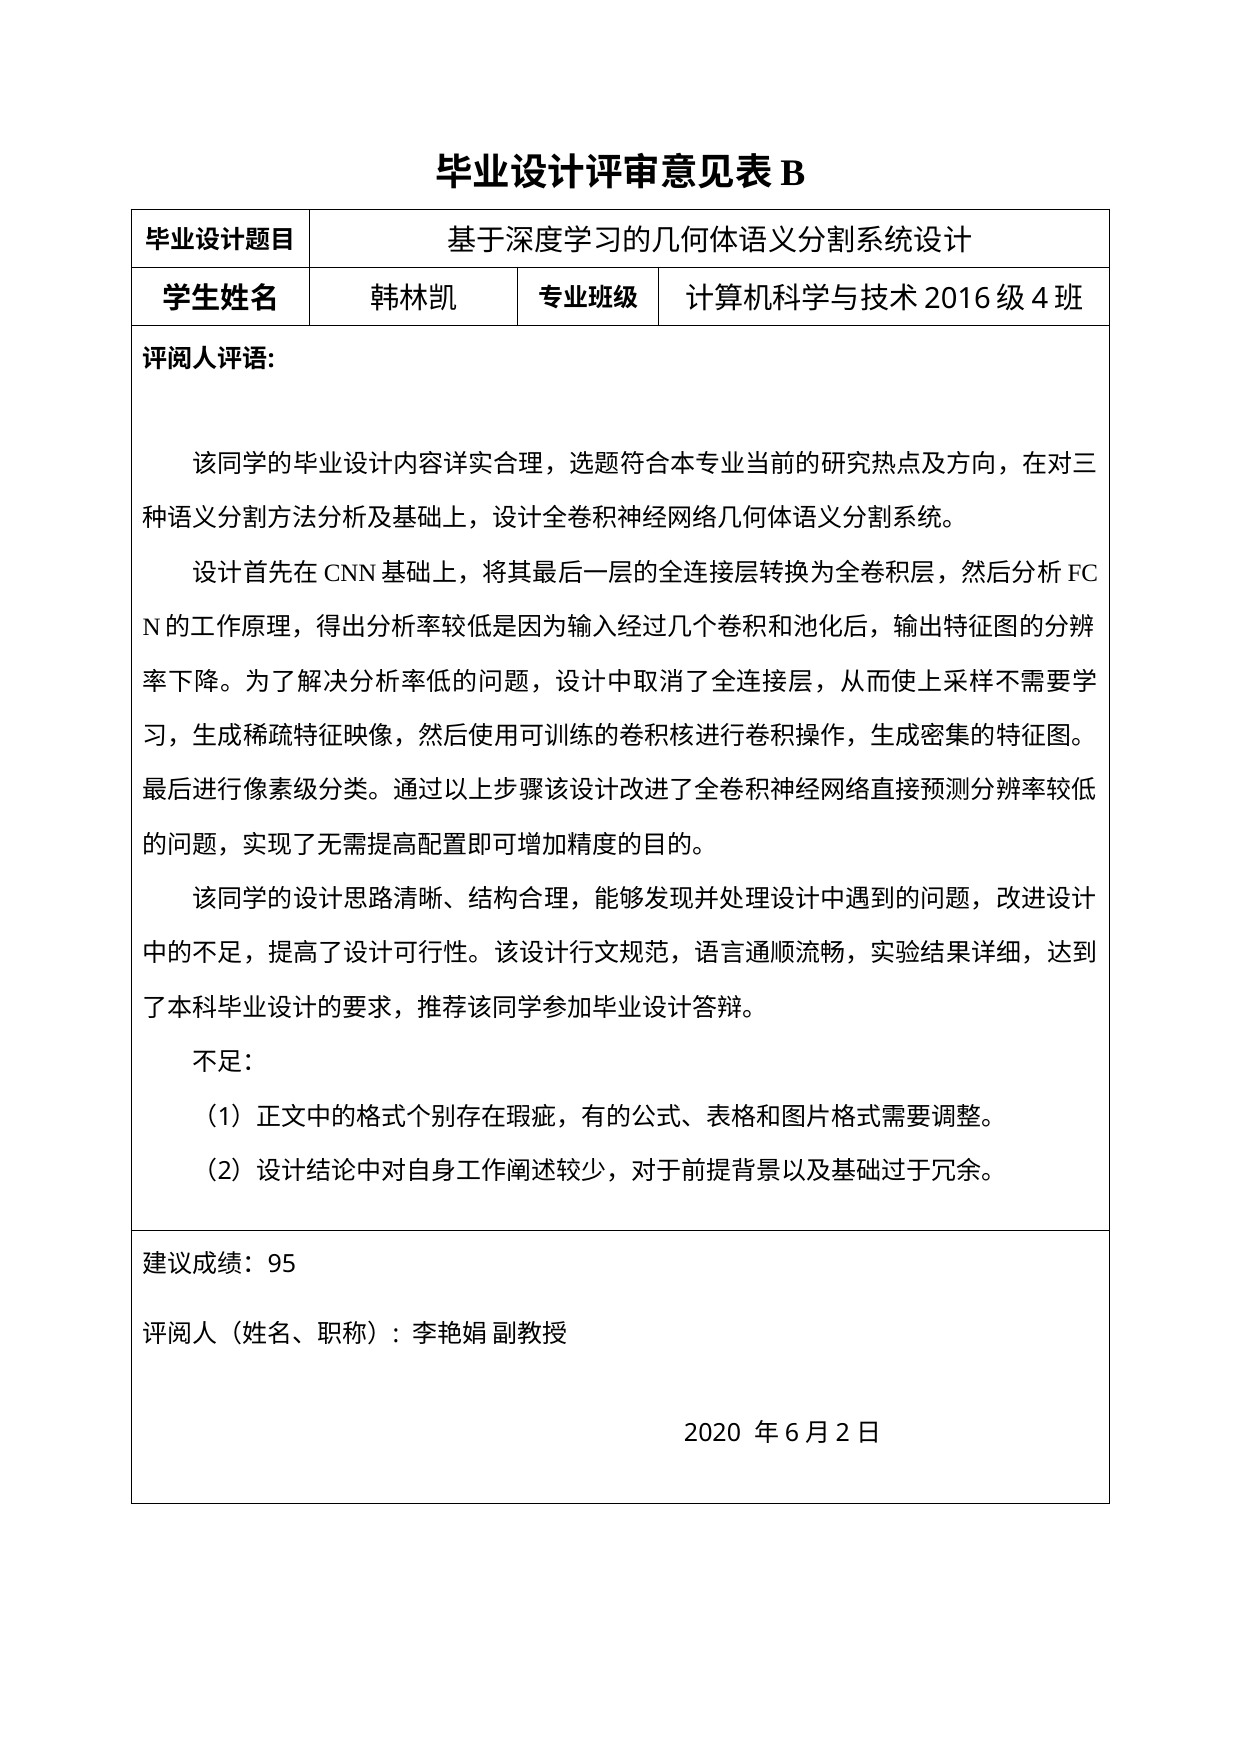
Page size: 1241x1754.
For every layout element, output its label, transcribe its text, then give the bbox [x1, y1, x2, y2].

table_cell 建议成绩：95 评阅人（姓名、职称）: 李艳娟 副教授 2020 年 6 月2 日 [132, 1231, 1109, 1503]
table_cell 计算机科学与技术2016级4班 [659, 268, 1109, 324]
table_header 毕业设计题目 [132, 210, 309, 267]
table_cell 评阅人评语: 该同学的毕业设计内容详实合理，选题符合本专业当前的研究热点及方向，在对三种语义分割方法分析及基础上，设计全卷积神经网络几何体语义分割系统。 设计首先在CNN基础上，将其最后一层的全连接层转换为全卷积层，然后分析FCN的工作原理，得出分析率较低是因为输入经过几个卷积和池化后，输出特征图的分辨率下降。为了解决分析率低的问题，设计中取消了全连接层，从而使上采样不需要学习，生成稀疏特征映像，然后使用可训练的卷积核进行卷积操作，生成密集的特征图。最后进行像素级分类。通过以上步骤该设计改进了全卷积神经网络直接预测分辨率较低的问题，实现了无需提高配置即可增加精度的目的。 该同学的设计思路清晰、结构合理，能够发现并处理设计中遇到的问题，改进设计中的不足，提高了设计可行性。该设计行文规范，语言通顺流畅，实验结果详细，达到了本科毕业设计的要求，推荐该同学参加毕业设计答辩。 不足： 正文中的格式个别存在瑕疵，有的公式、表格和图片格式需要调整。 设计结论中对自身工作阐述较少，对于前提背景以及基础过于冗余。 [132, 326, 1109, 1230]
table_header 基于深度学习的几何体语义分割系统设计 [310, 210, 1109, 267]
text 毕业设计评审意见表B [142, 142, 1098, 196]
table_cell 韩林凯 [310, 268, 517, 324]
table_cell 专业班级 [518, 268, 658, 324]
table_cell 学生姓名 [132, 268, 309, 324]
